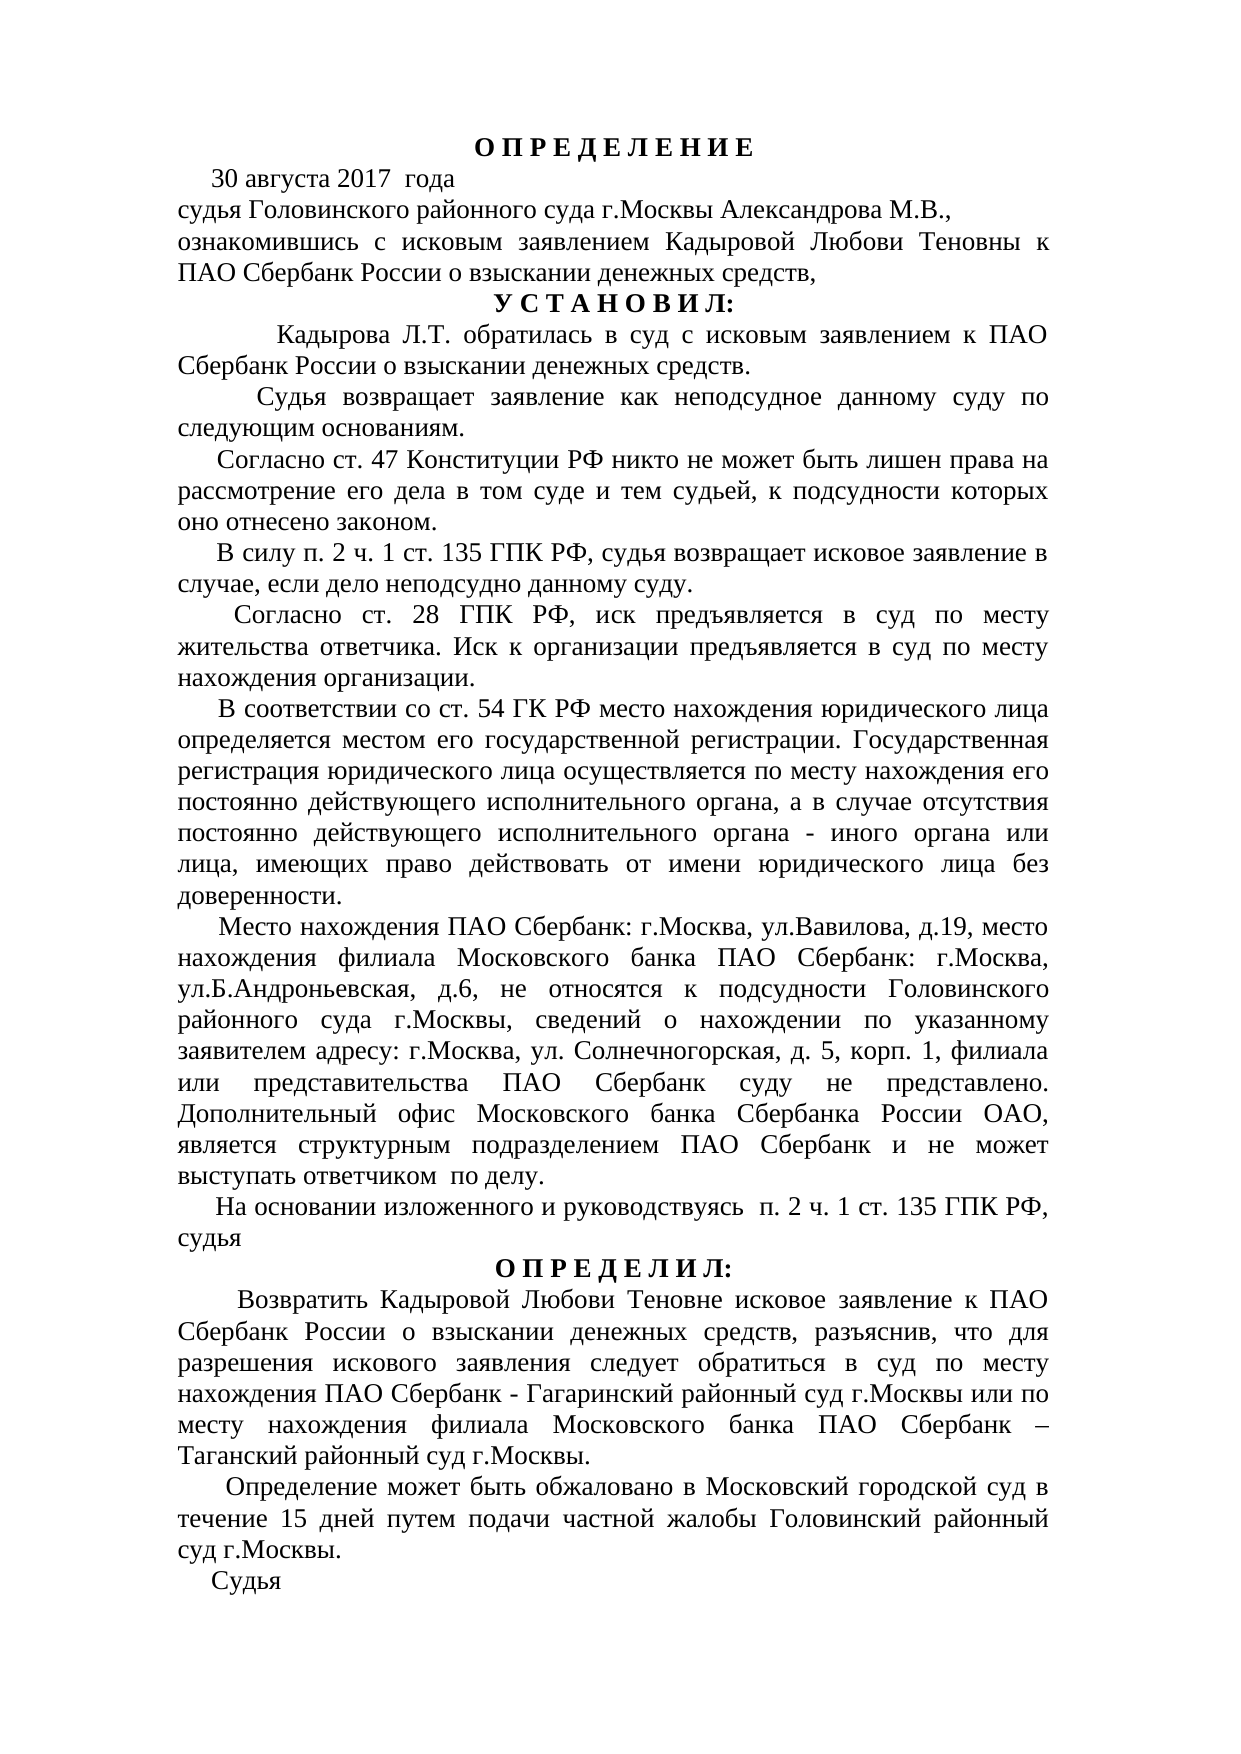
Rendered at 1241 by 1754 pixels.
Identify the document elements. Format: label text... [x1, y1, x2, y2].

text О П Р Е Д Е Л Е Н И Е [177, 131, 1050, 162]
text В соответствии со ст. 54 ГК РФ место нахождения юридического лица определяется местом его государственной регистрации. Государственная регистрация юридического лица осуществляется по месту нахождения его постоянно действующего исполнительного органа, а в случае отсутствия постоянно действующего исполнительного органа - иного органа или лица, имеющих право действовать от имени юридического лица без доверенности. [177, 692, 1050, 910]
text В силу п. 2 ч. 1 ст. 135 ГПК РФ, судья возвращает исковое заявление в случае, если дело неподсудно данному суду. [177, 536, 1050, 598]
text Кадырова Л.Т. обратилась в суд с исковым заявлением к ПАО Сбербанк России о взыскании денежных средств. [177, 318, 1050, 380]
text Судья возвращает заявление как неподсудное данному суду по следующим основаниям. [177, 380, 1050, 443]
text У С Т А Н О В И Л: [177, 287, 1050, 318]
text 30 августа 2017 года [177, 162, 1050, 193]
text Судья [177, 1564, 1050, 1595]
text ознакомившись с исковым заявлением Кадыровой Любови Теновны к ПАО Сбербанк России о взыскании денежных средств, [177, 225, 1050, 287]
text Место нахождения ПАО Сбербанк: г.Москва, ул.Вавилова, д.19, место нахождения филиала Московского банка ПАО Сбербанк: г.Москва, ул.Б.Андроньевская, д.6, не относятся к подсудности Головинского районного суда г.Москвы, сведений о нахождении по указанному заявителем адресу: г.Москва, ул. Солнечногорская, д. 5, корп. 1, филиала или представительства ПАО Сбербанк суду не представлено. Дополнительный офис Московского банка Сбербанка России ОАО, является структурным подразделением ПАО Сбербанк и не может выступать ответчиком по делу. [177, 910, 1050, 1190]
text Определение может быть обжаловано в Московский городской суд в течение 15 дней путем подачи частной жалобы Головинский районный суд г.Москвы. [177, 1471, 1050, 1564]
text На основании изложенного и руководствуясь п. 2 ч. 1 ст. 135 ГПК РФ, судья [177, 1190, 1050, 1252]
text Возвратить Кадыровой Любови Теновне исковое заявление к ПАО Сбербанк России о взыскании денежных средств, разъяснив, что для разрешения искового заявления следует обратиться в суд по месту нахождения ПАО Сбербанк - Гагаринский районный суд г.Москвы или по месту нахождения филиала Московского банка ПАО Сбербанк – Таганский районный суд г.Москвы. [177, 1284, 1050, 1471]
text Согласно ст. 47 Конституции РФ никто не может быть лишен права на рассмотрение его дела в том суде и тем судьей, к подсудности которых оно отнесено законом. [177, 443, 1050, 536]
text судья Головинского районного суда г.Москвы Александрова М.В., [177, 193, 1050, 225]
text О П Р Е Д Е Л И Л: [177, 1252, 1050, 1284]
text Согласно ст. 28 ГПК РФ, иск предъявляется в суд по месту жительства ответчика. Иск к организации предъявляется в суд по месту нахождения организации. [177, 598, 1050, 692]
